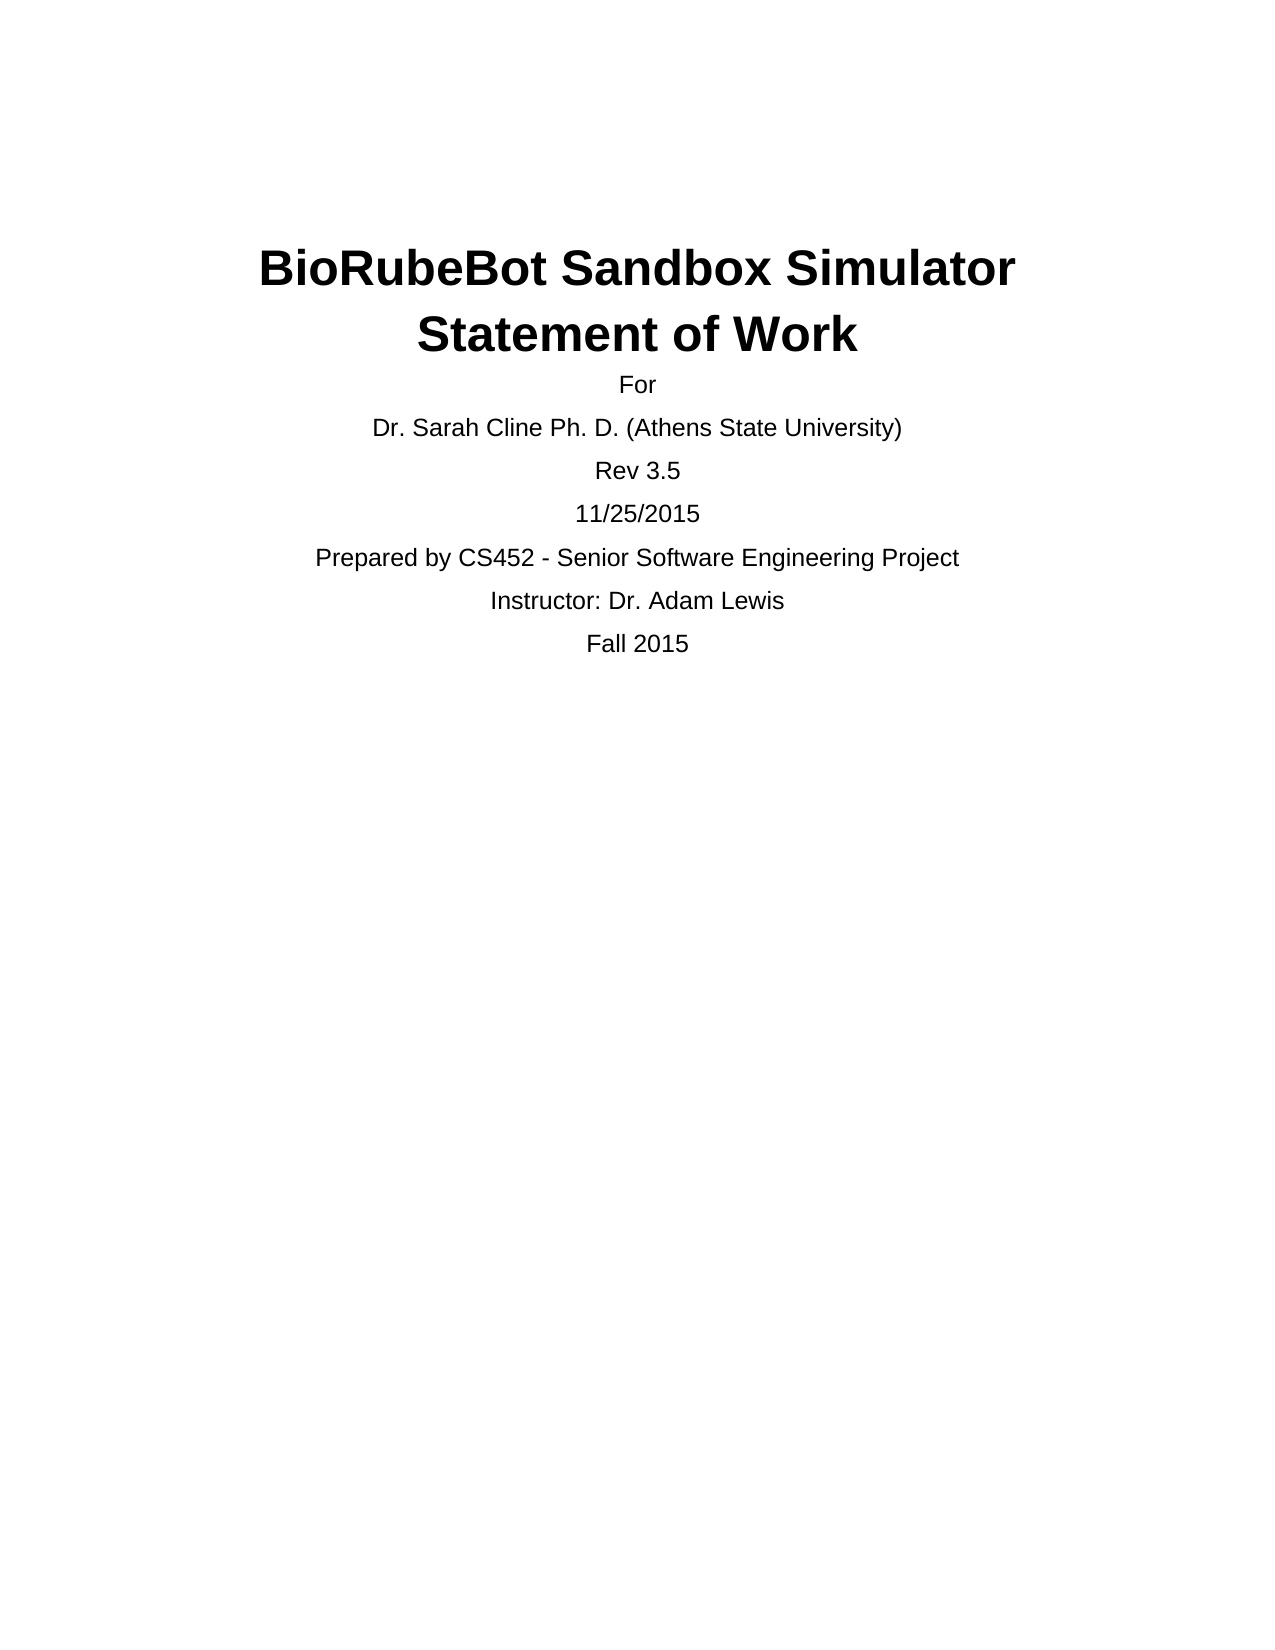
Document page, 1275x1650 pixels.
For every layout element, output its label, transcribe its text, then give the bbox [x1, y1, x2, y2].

text Rev 3.5 [150, 456, 1125, 485]
text For [150, 370, 1125, 399]
text Statement of Work [150, 304, 1125, 362]
text Instructor: Dr. Adam Lewis [150, 586, 1125, 614]
text Dr. Sarah Cline Ph. D. (Athens State University) [150, 413, 1125, 442]
text Fall 2015 [150, 629, 1125, 658]
text BioRubeBot Sandbox Simulator [150, 238, 1125, 296]
text 11/25/2015 [150, 499, 1125, 528]
text Prepared by CS452 - Senior Software Engineering Project [150, 543, 1125, 571]
